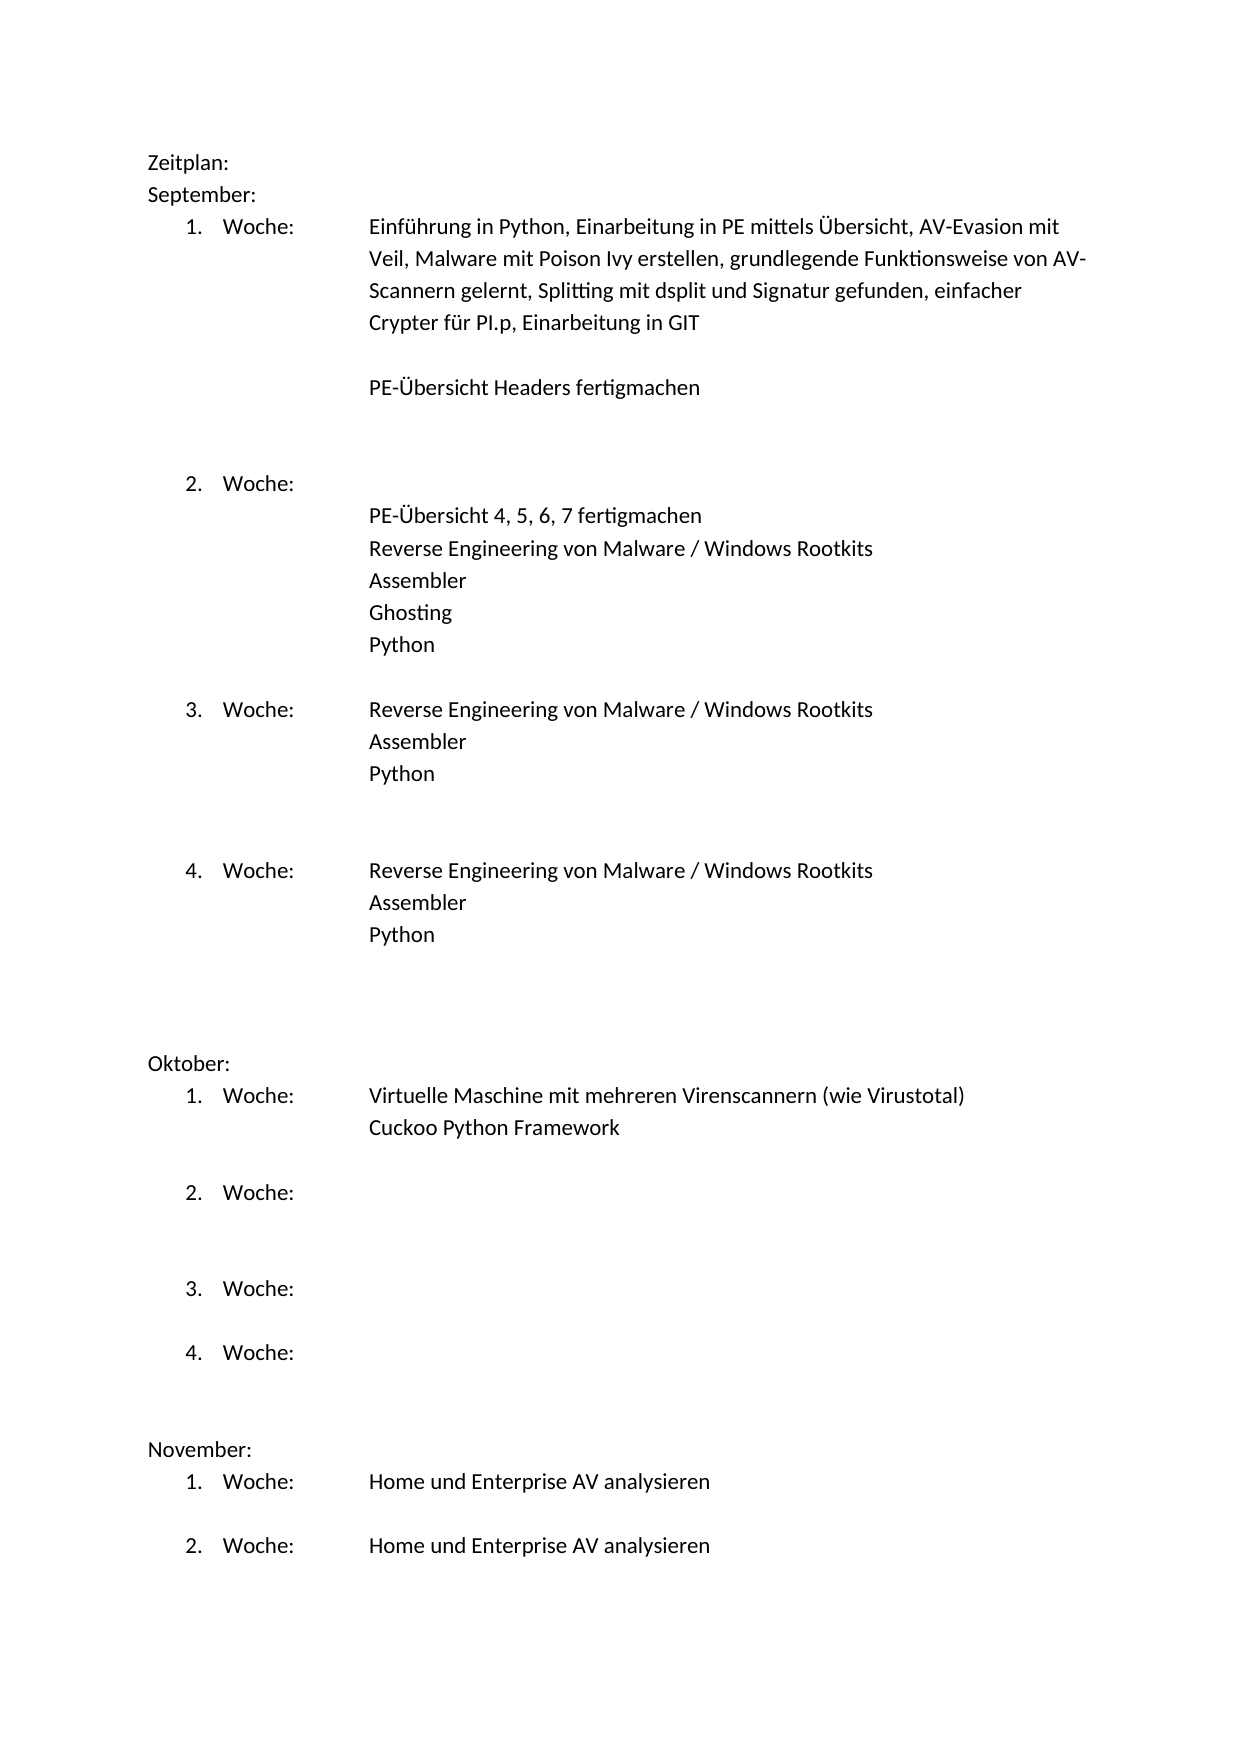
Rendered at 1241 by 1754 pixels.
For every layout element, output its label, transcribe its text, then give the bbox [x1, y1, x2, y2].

list Python [296, 759, 1093, 787]
list Assembler [296, 888, 1093, 916]
text PE-Übersicht Headers fertigmachen [296, 373, 1093, 401]
list Woche: [185, 1338, 1093, 1367]
list Woche: Reverse Engineering von Malware / Windows Rootkits [185, 695, 1093, 723]
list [185, 1532, 1093, 1560]
list Woche: Einführung in Python, Einarbeitung in PE mittels Übersicht, AV-Evasion mit [185, 212, 1093, 240]
list Scannern gelernt, Splitting mit dsplit und Signatur gefunden, einfacher [296, 276, 1093, 304]
list Woche: [185, 1274, 1093, 1302]
text November: [148, 1435, 1093, 1463]
list Assembler [296, 727, 1093, 755]
text Zeitplan: [148, 148, 1093, 176]
list Crypter für PI.p, Einarbeitung in GIT [296, 308, 1093, 337]
list Reverse Engineering von Malware / Windows Rootkits [296, 534, 1093, 562]
list Woche: Virtuelle Maschine mit mehreren Virenscannern (wie Virustotal) [185, 1081, 1093, 1109]
list Python [223, 630, 1093, 658]
list Woche: [185, 1178, 1093, 1206]
text Assembler [296, 566, 1093, 594]
list Python [296, 920, 1093, 948]
list Woche: [185, 469, 1093, 497]
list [185, 1467, 1093, 1495]
list PE-Übersicht 4, 5, 6, 7 fertigmachen [296, 502, 1093, 530]
list Cuckoo Python Framework [296, 1113, 1093, 1141]
list Veil, Malware mit Poison Ivy erstellen, grundlegende Funktionsweise von AV- [296, 244, 1093, 272]
text Oktober: [148, 1049, 1093, 1077]
list Woche: Reverse Engineering von Malware / Windows Rootkits [185, 856, 1093, 884]
text September: [148, 180, 1093, 208]
list Ghosting [223, 598, 1093, 626]
